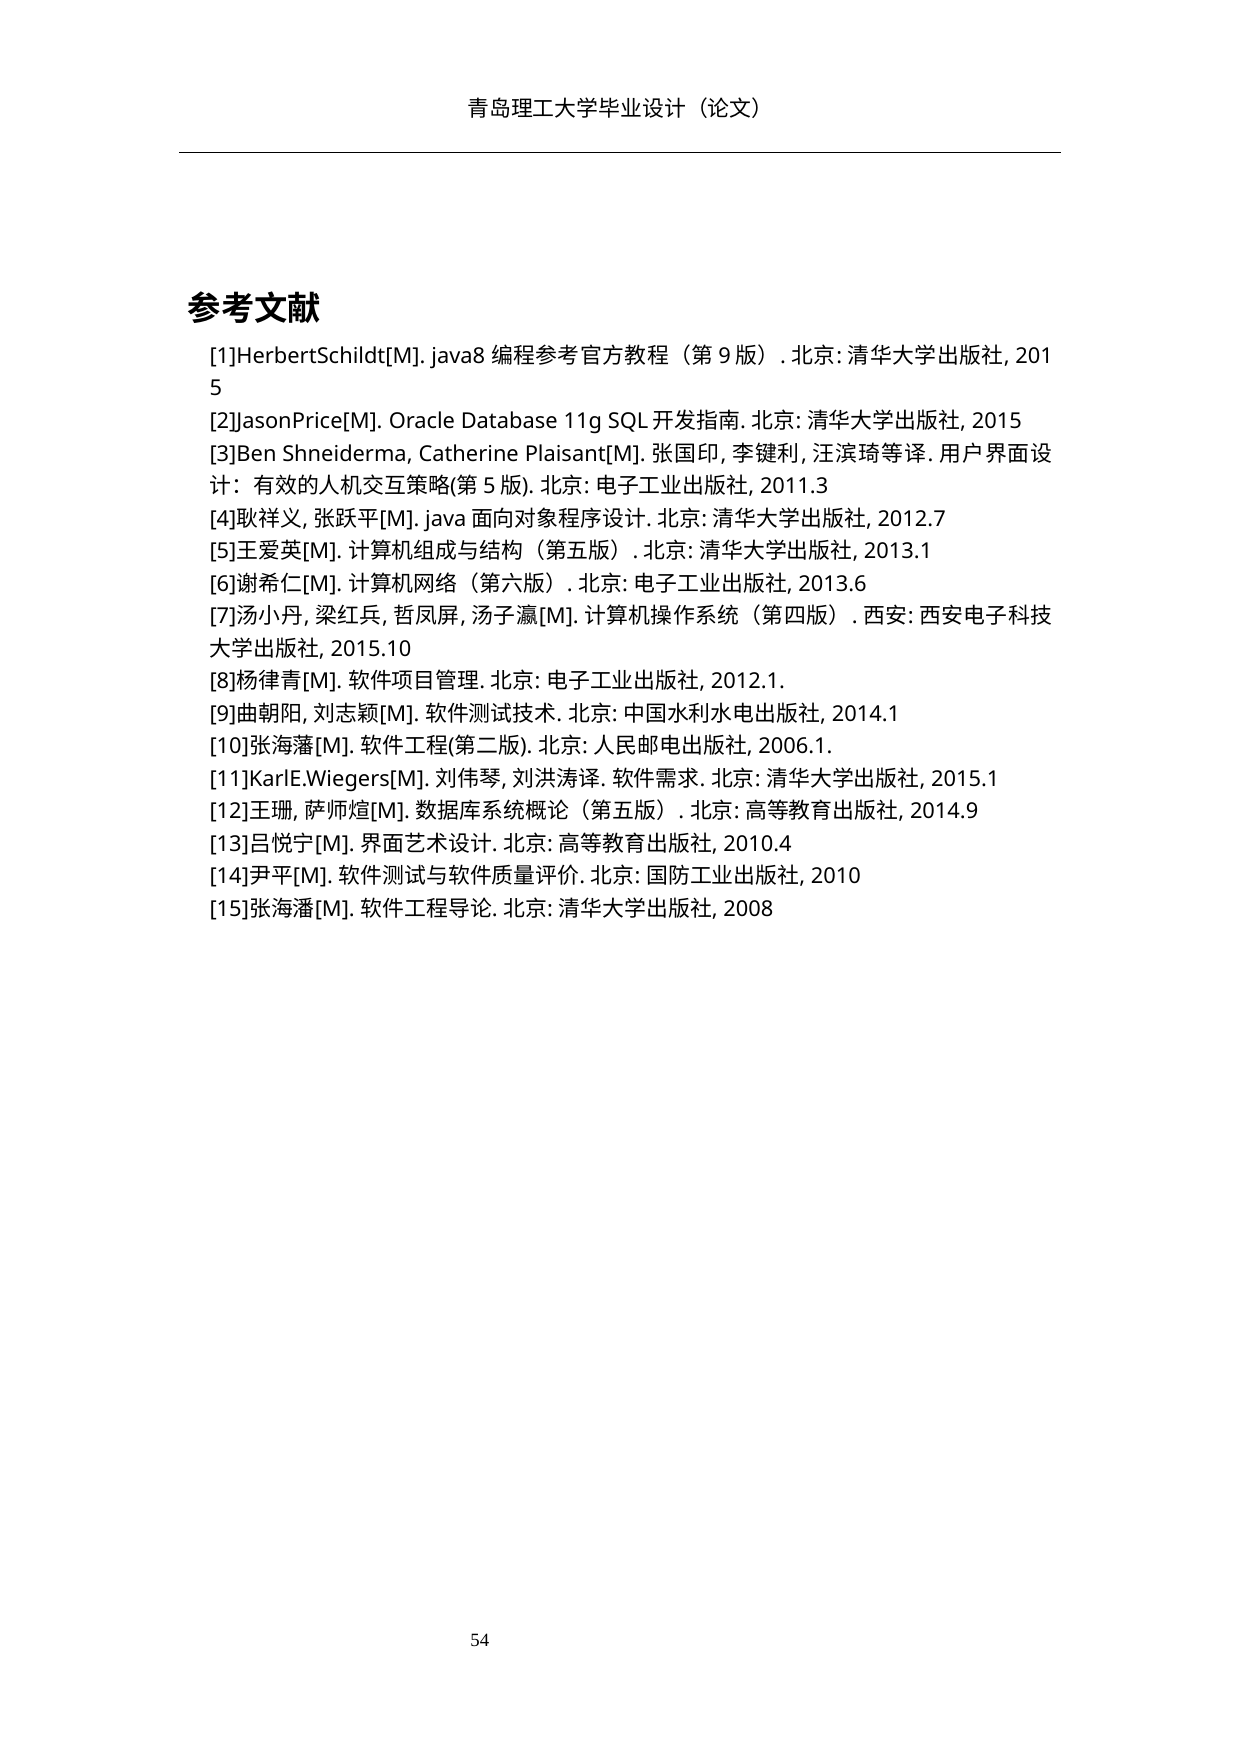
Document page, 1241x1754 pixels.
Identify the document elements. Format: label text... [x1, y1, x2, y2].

text [1]HerbertSchildt[M]. java8 编程参考官方教程（第9版）. 北京: 清华大学出版社, 2015 [2]JasonPrice[M]. Oracle Database 11g SQL开发指南. 北京: 清华大学出版社, 2015 [3]Ben Shneiderma, Catherine Plaisant[M]. 张国印, 李键利, 汪滨琦等译. 用户界面设计：有效的人机交互策略(第5版). 北京: 电子工业出版社, 2011.3 [4]耿祥义, 张跃平[M]. java面向对象程序设计. 北京: 清华大学出版社, 2012.7 [5]王爱英[M]. 计算机组成与结构（第五版）. 北京: 清华大学出版社, 2013.1 [6]谢希仁[M]. 计算机网络（第六版）. 北京: 电子工业出版社, 2013.6 [7]汤小丹, 梁红兵, 哲凤屏, 汤子瀛[M]. 计算机操作系统（第四版）. 西安: 西安电子科技大学出版社, 2015.10 [8]杨律青[M]. 软件项目管理. 北京: 电子工业出版社, 2012.1. [9]曲朝阳, 刘志颖[M]. 软件测试技术. 北京: 中国水利水电出版社, 2014.1 [10]张海藩[M]. 软件工程(第二版). 北京: 人民邮电出版社, 2006.1. [11]KarlE.Wiegers[M]. 刘伟琴, 刘洪涛译. 软件需求. 北京: 清华大学出版社, 2015.1 [12]王珊, 萨师煊[M]. 数据库系统概论（第五版）. 北京: 高等教育出版社, 2014.9 [13]吕悦宁[M]. 界面艺术设计. 北京: 高等教育出版社, 2010.4 [14]尹平[M]. 软件测试与软件质量评价. 北京: 国防工业出版社, 2010 [15]张海潘[M]. 软件工程导论. 北京: 清华大学出版社, 2008 [209, 338, 1053, 923]
subtitle 参考文献 [187, 273, 1053, 338]
